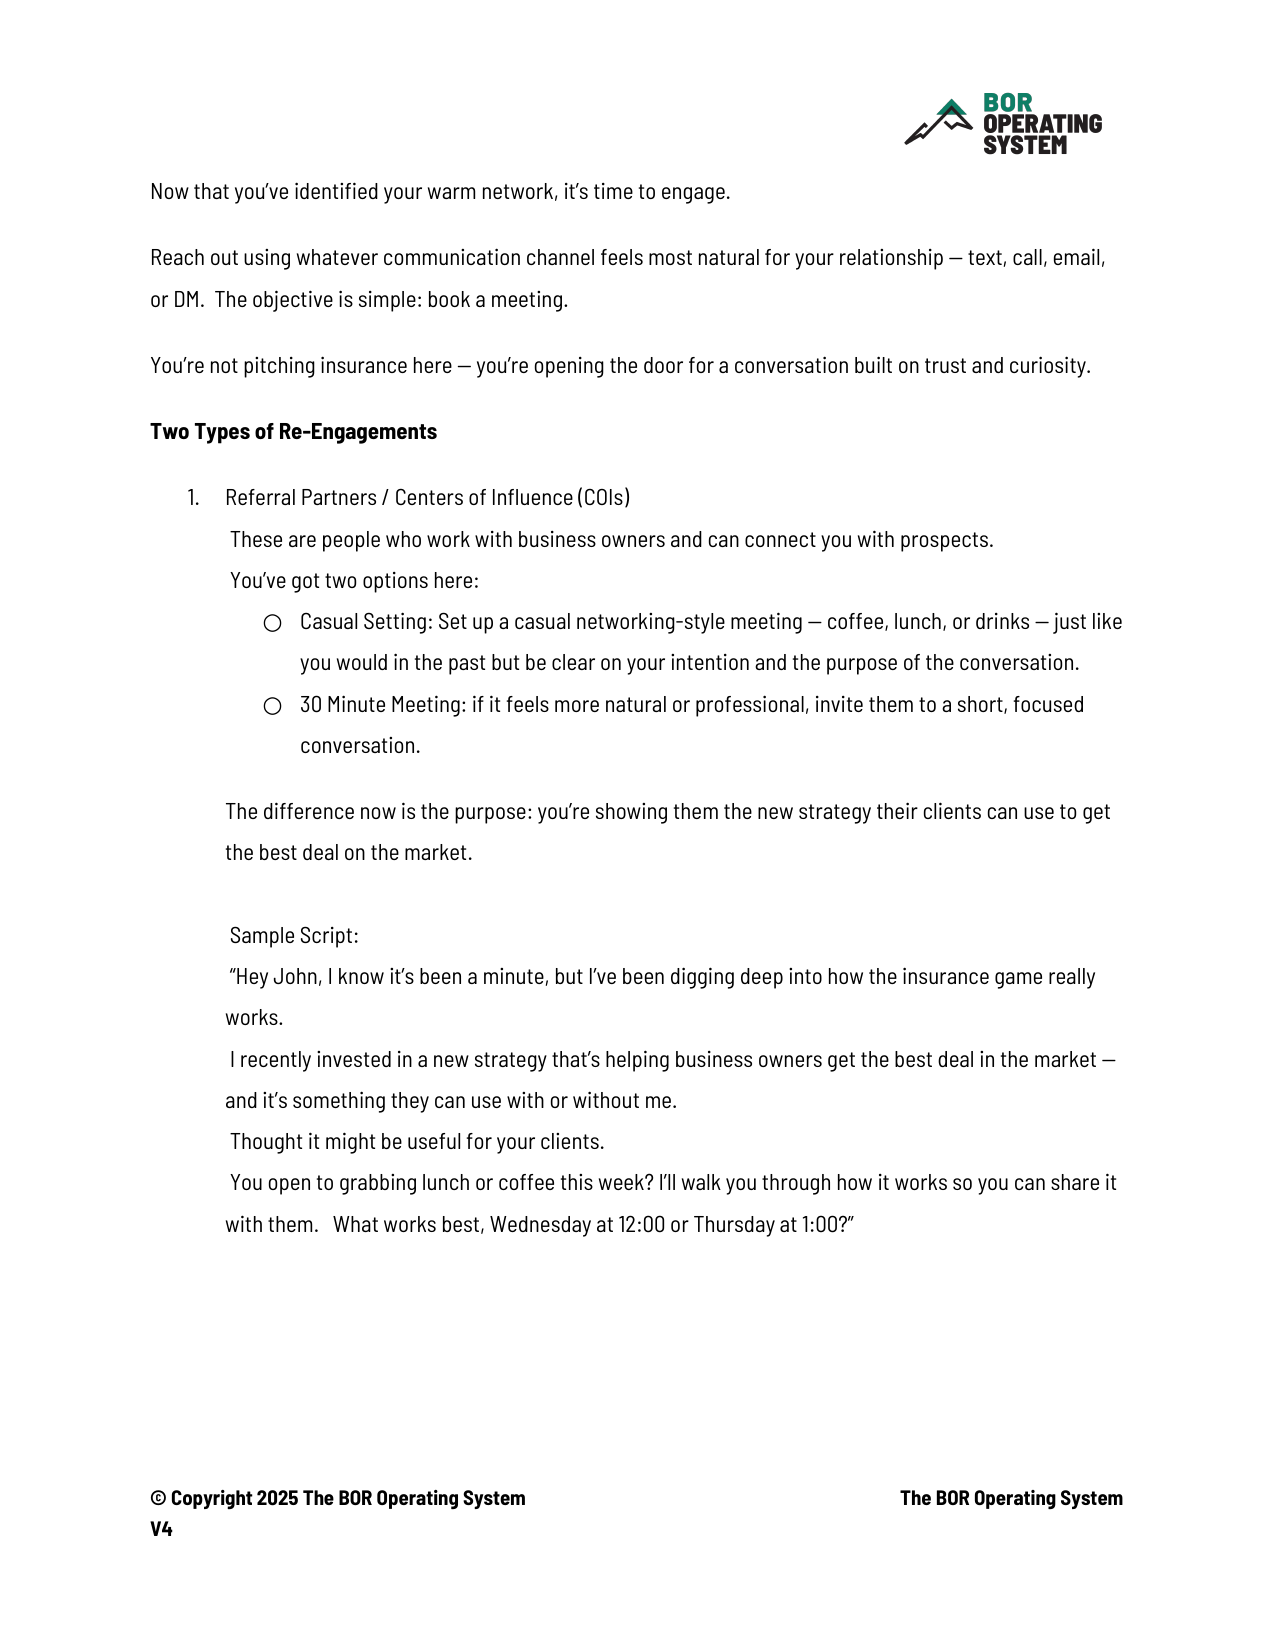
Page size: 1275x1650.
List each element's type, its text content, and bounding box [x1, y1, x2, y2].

text You’re not pitching insurance here — you’re opening the door for a conversation built on trust and curiosity. [150, 350, 1125, 378]
list Referral Partners / Centers of Influence (COIs) These are people who work with business owners and can connect you with prospects. You’ve got two options here: [187, 483, 1125, 593]
text The difference now is the purpose: you’re showing them the new strategy their clients can use to get the best deal on the market. Sample Script: “Hey John, I know it’s been a minute, but I’ve been digging deep into how the insurance game really works. I recently invested in a new strategy that’s helping business owners get the best deal in the market — and it’s something they can use with or without me. Thought it might be useful for your clients. You open to grabbing lunch or coffee this week? I’ll walk you through how it works so you can share it with them. What works best, Wednesday at 12:00 or Thursday at 1:00?” [225, 797, 1125, 1237]
list 30 Minute Meeting: if it feels more natural or professional, invite them to a short, focused conversation. [262, 689, 1125, 758]
picture [880, 75, 1125, 173]
subtitle Two Types of Re-Engagements [150, 417, 1062, 444]
text Now that you’ve identified your warm network, it’s time to engage. [150, 177, 1125, 204]
list Casual Setting: Set up a casual networking-style meeting — coffee, lunch, or drinks — just like you would in the past but be clear on your intention and the purpose of the conversation. [262, 607, 1125, 675]
text Reach out using whatever communication channel feels most natural for your relationship — text, call, email, or DM. The objective is simple: book a meeting. [150, 243, 1125, 312]
